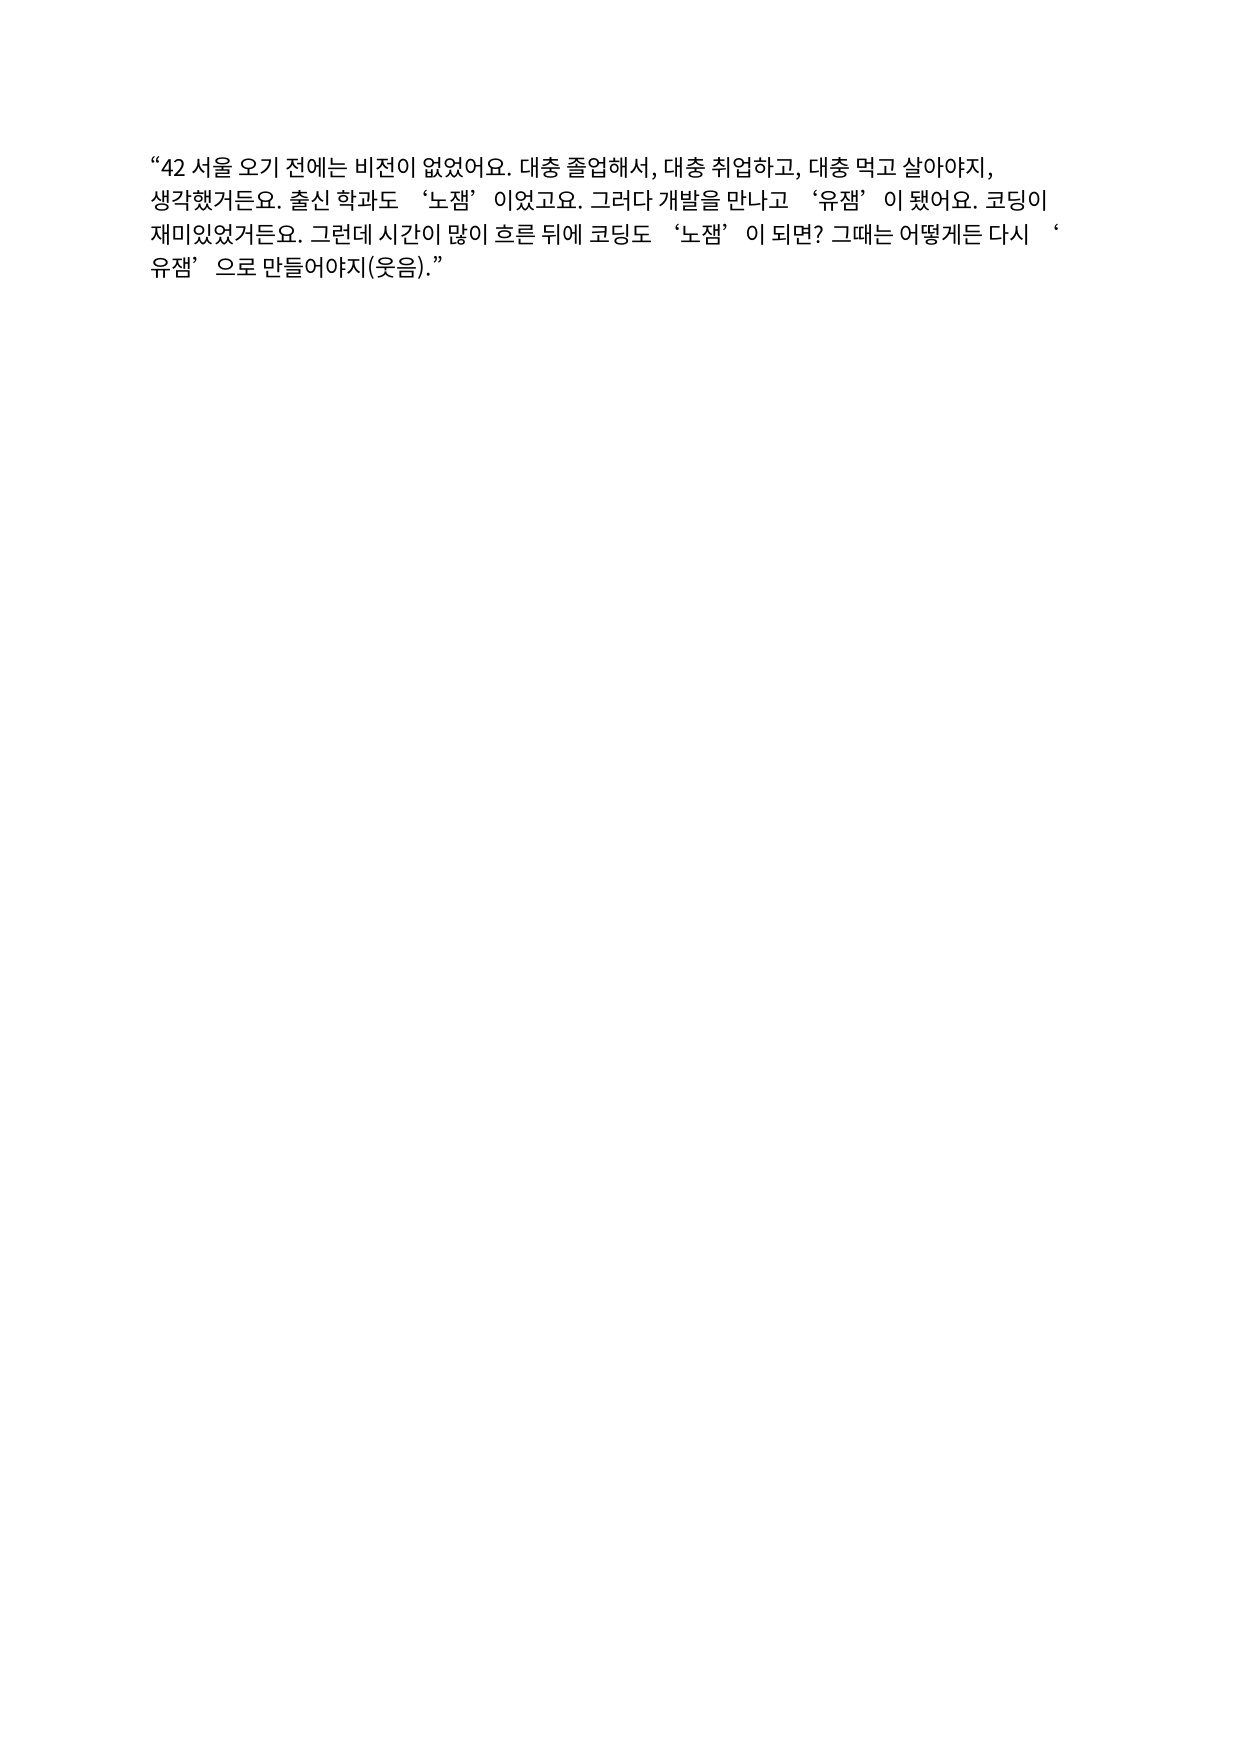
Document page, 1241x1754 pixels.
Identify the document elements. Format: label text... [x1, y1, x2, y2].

text “42서울 오기 전에는 비전이 없었어요. 대충 졸업해서, 대충 취업하고, 대충 먹고 살아야지, 생각했거든요. 출신 학과도 ‘노잼’이었고요. 그러다 개발을 만나고 ‘유잼’이 됐어요. 코딩이 재미있었거든요. 그런데 시간이 많이 흐른 뒤에 코딩도 ‘노잼’이 되면? 그때는 어떻게든 다시 ‘유잼’으로 만들어야지(웃음).” [150, 150, 1090, 283]
